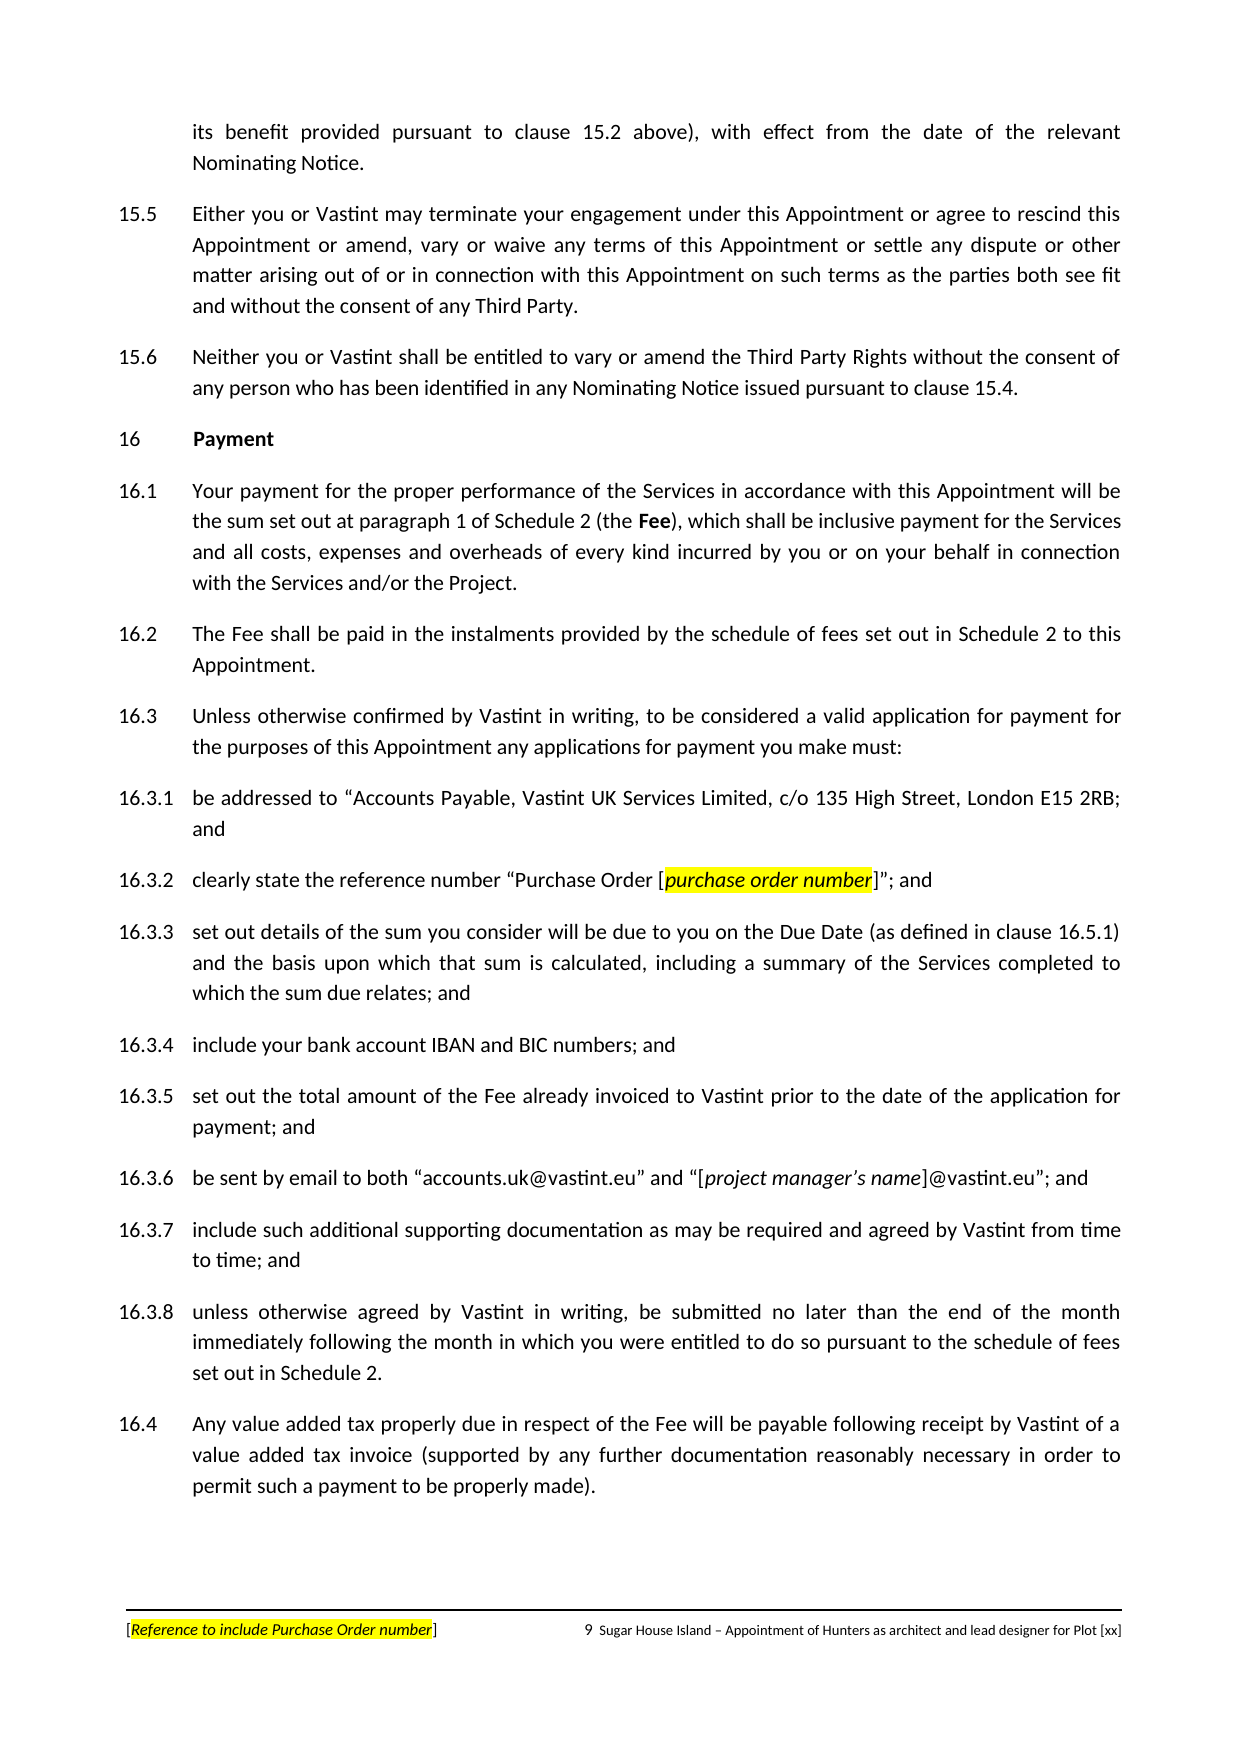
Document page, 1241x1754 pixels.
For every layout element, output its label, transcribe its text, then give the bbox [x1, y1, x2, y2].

text 15.6 Neither you or Vastint shall be entitled to vary or amend the Third Party Rights without the consent of any person who has been identified in any Nominating Notice issued pursuant to clause 15.4. [118, 343, 1122, 401]
text 16.4 Any value added tax properly due in respect of the Fee will be payable following receipt by Vastint of a value added tax invoice (supported by any further documentation reasonably necessary in order to permit such a payment to be properly made). [118, 1411, 1122, 1498]
text 16.3.4 include your bank account IBAN and BIC numbers; and [118, 1031, 1122, 1057]
text 16.1 Your payment for the proper performance of the Services in accordance with this Appointment will be the sum set out at paragraph 1 of Schedule 2 (the Fee), which shall be inclusive payment for the Services and all costs, expenses and overheads of every kind incurred by you or on your behalf in connection with the Services and/or the Project. [118, 477, 1122, 596]
text 16.3.6 be sent by email to both “accounts.uk@vastint.eu” and “[project manager’s name]@vastint.eu”; and [118, 1164, 1122, 1191]
text 16.3 Unless otherwise confirmed by Vastint in writing, to be considered a valid application for payment for the purposes of this Appointment any applications for payment you make must: [118, 702, 1122, 760]
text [118, 118, 1122, 175]
text 16.2 The Fee shall be paid in the instalments provided by the schedule of fees set out in Schedule 2 to this Appointment. [118, 620, 1122, 678]
text 16.3.2 clearly state the reference number “Purchase Order [purchase order number]”; and [872, 867, 1122, 893]
text 16.3.7 include such additional supporting documentation as may be required and agreed by Vastint from time to time; and [118, 1216, 1122, 1273]
text 16.3.3 set out details of the sum you consider will be due to you on the Due Date (as defined in clause 16.5.1) and the basis upon which that sum is calculated, including a summary of the Services completed to which the sum due relates; and [118, 918, 1122, 1006]
text 16.3.5 set out the total amount of the Fee already invoiced to Vastint prior to the date of the application for payment; and [118, 1082, 1122, 1139]
text 16.3.2 clearly state the reference number “Purchase Order [purchase order number]”; and [118, 867, 665, 893]
text 16.3.1 be addressed to “Accounts Payable, Vastint UK Services Limited, c/o 135 High Street, London E15 2RB; and [118, 784, 1122, 842]
text 16 Payment [118, 426, 1122, 452]
text 15.5 Either you or Vastint may terminate your engagement under this Appointment or agree to rescind this Appointment or amend, vary or waive any terms of this Appointment or settle any dispute or other matter arising out of or in connection with this Appointment on such terms as the parties both see fit and without the consent of any Third Party. [118, 200, 1122, 319]
text 16.3.8 unless otherwise agreed by Vastint in writing, be submitted no later than the end of the month immediately following the month in which you were entitled to do so pursuant to the schedule of fees set out in Schedule 2. [118, 1298, 1122, 1386]
